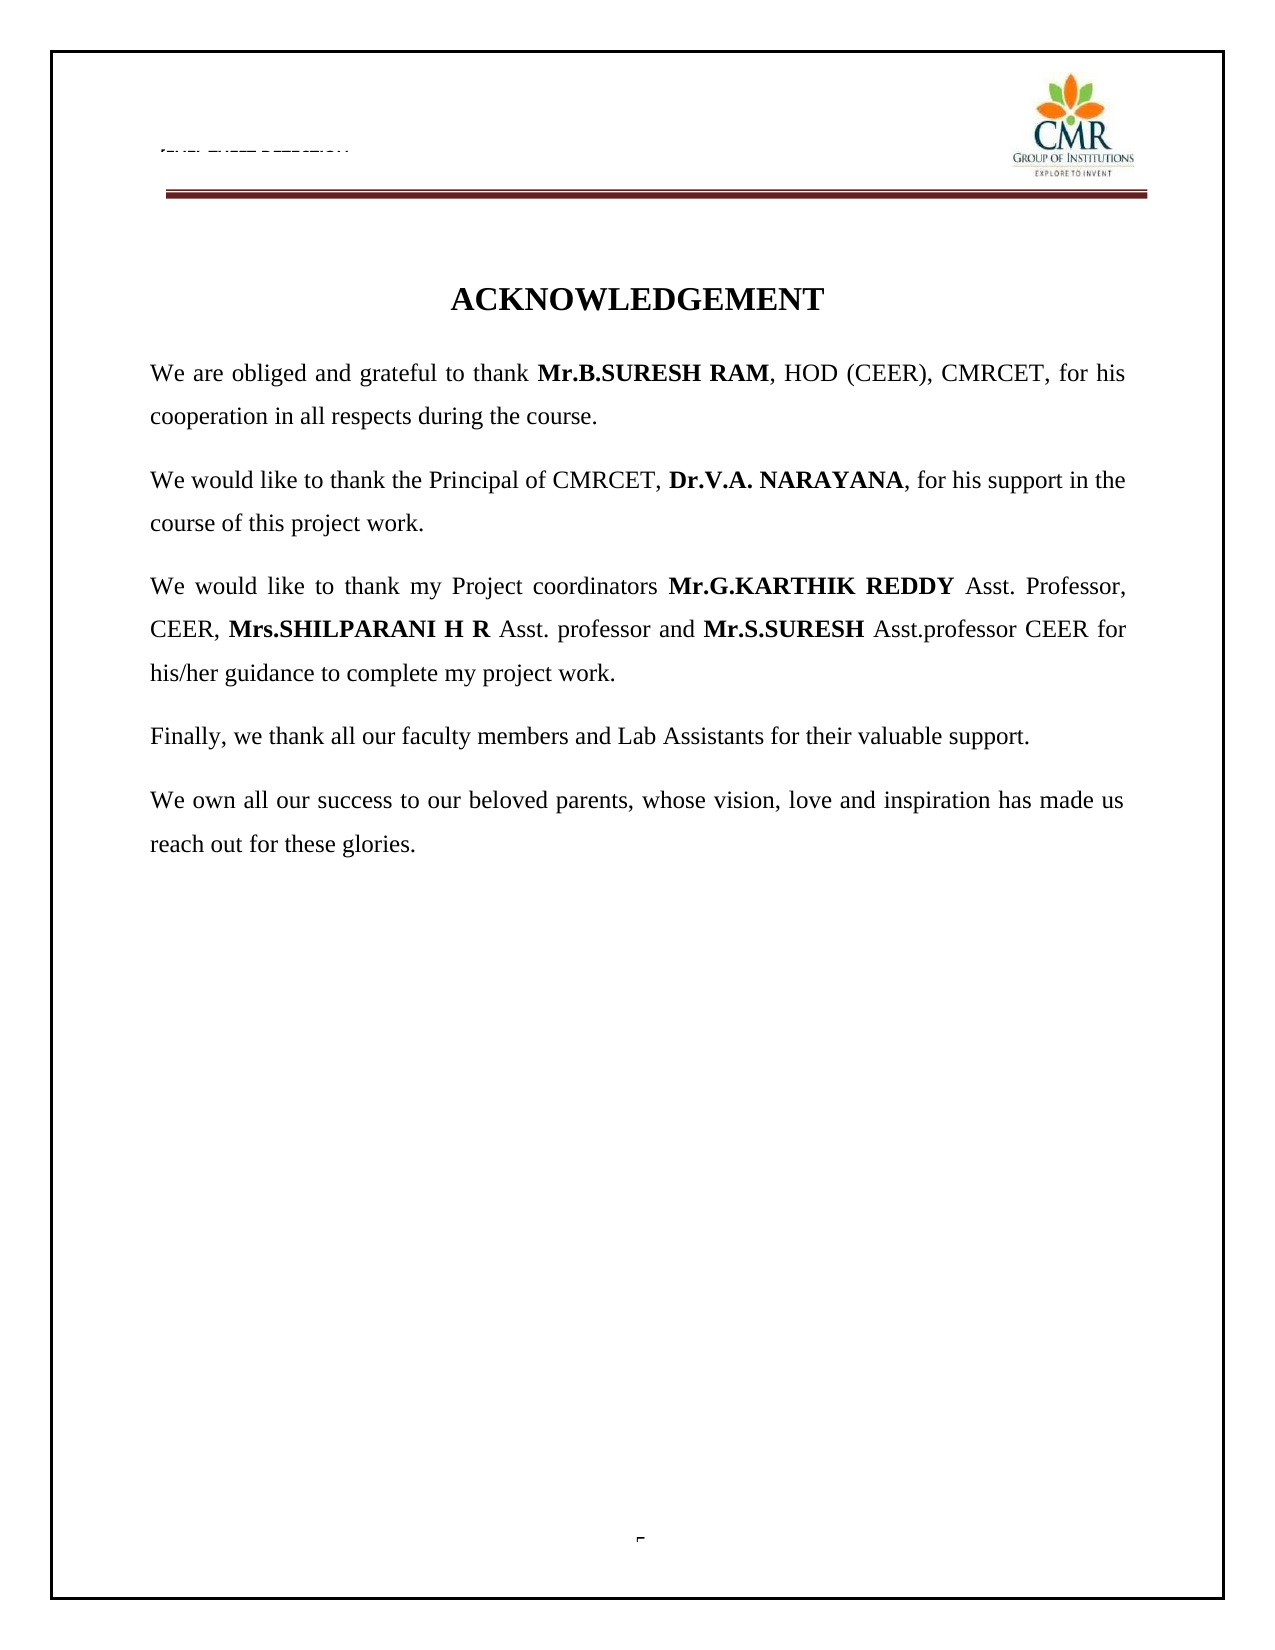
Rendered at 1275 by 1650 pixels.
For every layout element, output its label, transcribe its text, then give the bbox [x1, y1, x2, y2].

text We own all our success to our beloved parents, whose vision, love and inspiration has made us reach out for these glories. [150, 786, 1126, 857]
text We would like to thank the Principal of CMRCET, Dr.V.A. NARAYANA, for his support in the course of this project work. [150, 465, 1126, 536]
subtitle ACKNOWLEDGEMENT [170, 279, 1105, 318]
text We are obliged and grateful to thank Mr.B.SURESH RAM, HOD (CEER), CMRCET, for his cooperation in all respects during the course. [150, 358, 1126, 430]
picture [1011, 72, 1135, 177]
text We would like to thank my Project coordinators Mr.G.KARTHIK REDDY Asst. Professor, CEER, Mrs.SHILPARANI H R Asst. professor and Mr.S.SURESH Asst.professor CEER for his/her guidance to complete my project work. [150, 571, 1126, 686]
text Finally, we thank all our faculty members and Lab Assistants for their valuable support. [150, 721, 1175, 750]
